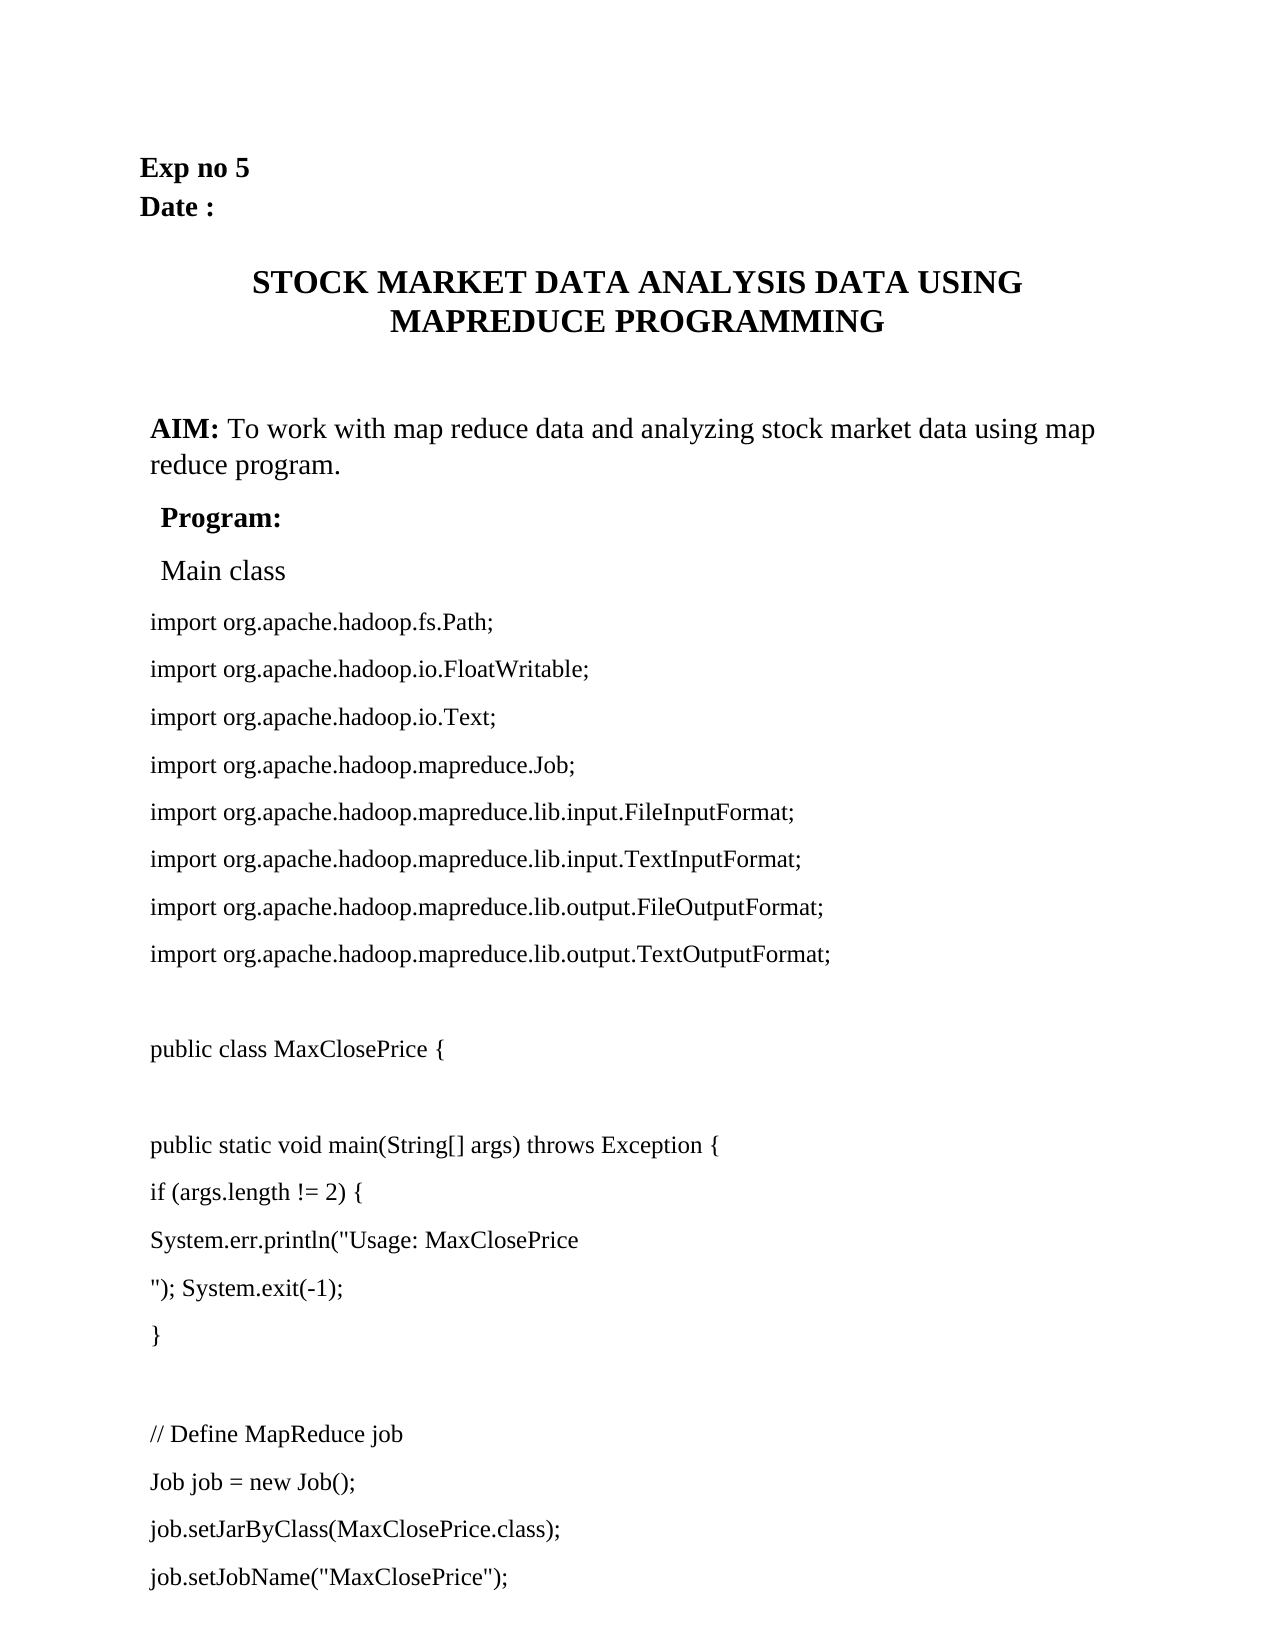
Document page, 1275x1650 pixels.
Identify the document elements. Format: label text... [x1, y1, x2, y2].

subtitle Main class [150, 553, 1135, 586]
text // Define MapReduce job Job job = new Job(); [150, 1419, 403, 1495]
text System.err.println("Usage: MaxClosePrice "); System.exit(-1); [150, 1225, 610, 1302]
text import org.apache.hadoop.fs.Path; [150, 607, 1135, 635]
text import org.apache.hadoop.io.FloatWritable; import org.apache.hadoop.io.Text; [150, 654, 590, 731]
subtitle Date : [139, 189, 744, 223]
subtitle Program: [150, 500, 1135, 533]
subtitle Exp no 5 [139, 150, 744, 183]
text public class MaxClosePrice { [150, 1034, 1135, 1063]
text import org.apache.hadoop.mapreduce.Job; [150, 750, 1135, 778]
text job.setJarByClass(MaxClosePrice.class); job.setJobName("MaxClosePrice"); [150, 1514, 591, 1591]
text import org.apache.hadoop.mapreduce.lib.input.FileInputFormat; import org.apache.hadoop.mapreduce.lib.input.TextInputFormat; import org.apache.hadoop.mapreduce.lib.output.FileOutputFormat; import org.apache.hadoop.mapreduce.lib.output.TextOutputFormat; [150, 797, 831, 968]
text } [150, 1321, 1135, 1349]
text public static void main(String[] args) throws Exception { if (args.length != 2) { [150, 1130, 722, 1206]
text STOCK MARKET DATA ANALYSIS DATA USING MAPREDUCE PROGRAMMING [139, 263, 1135, 339]
text AIM: To work with map reduce data and analyzing stock market data using map reduce program. [150, 412, 1097, 481]
